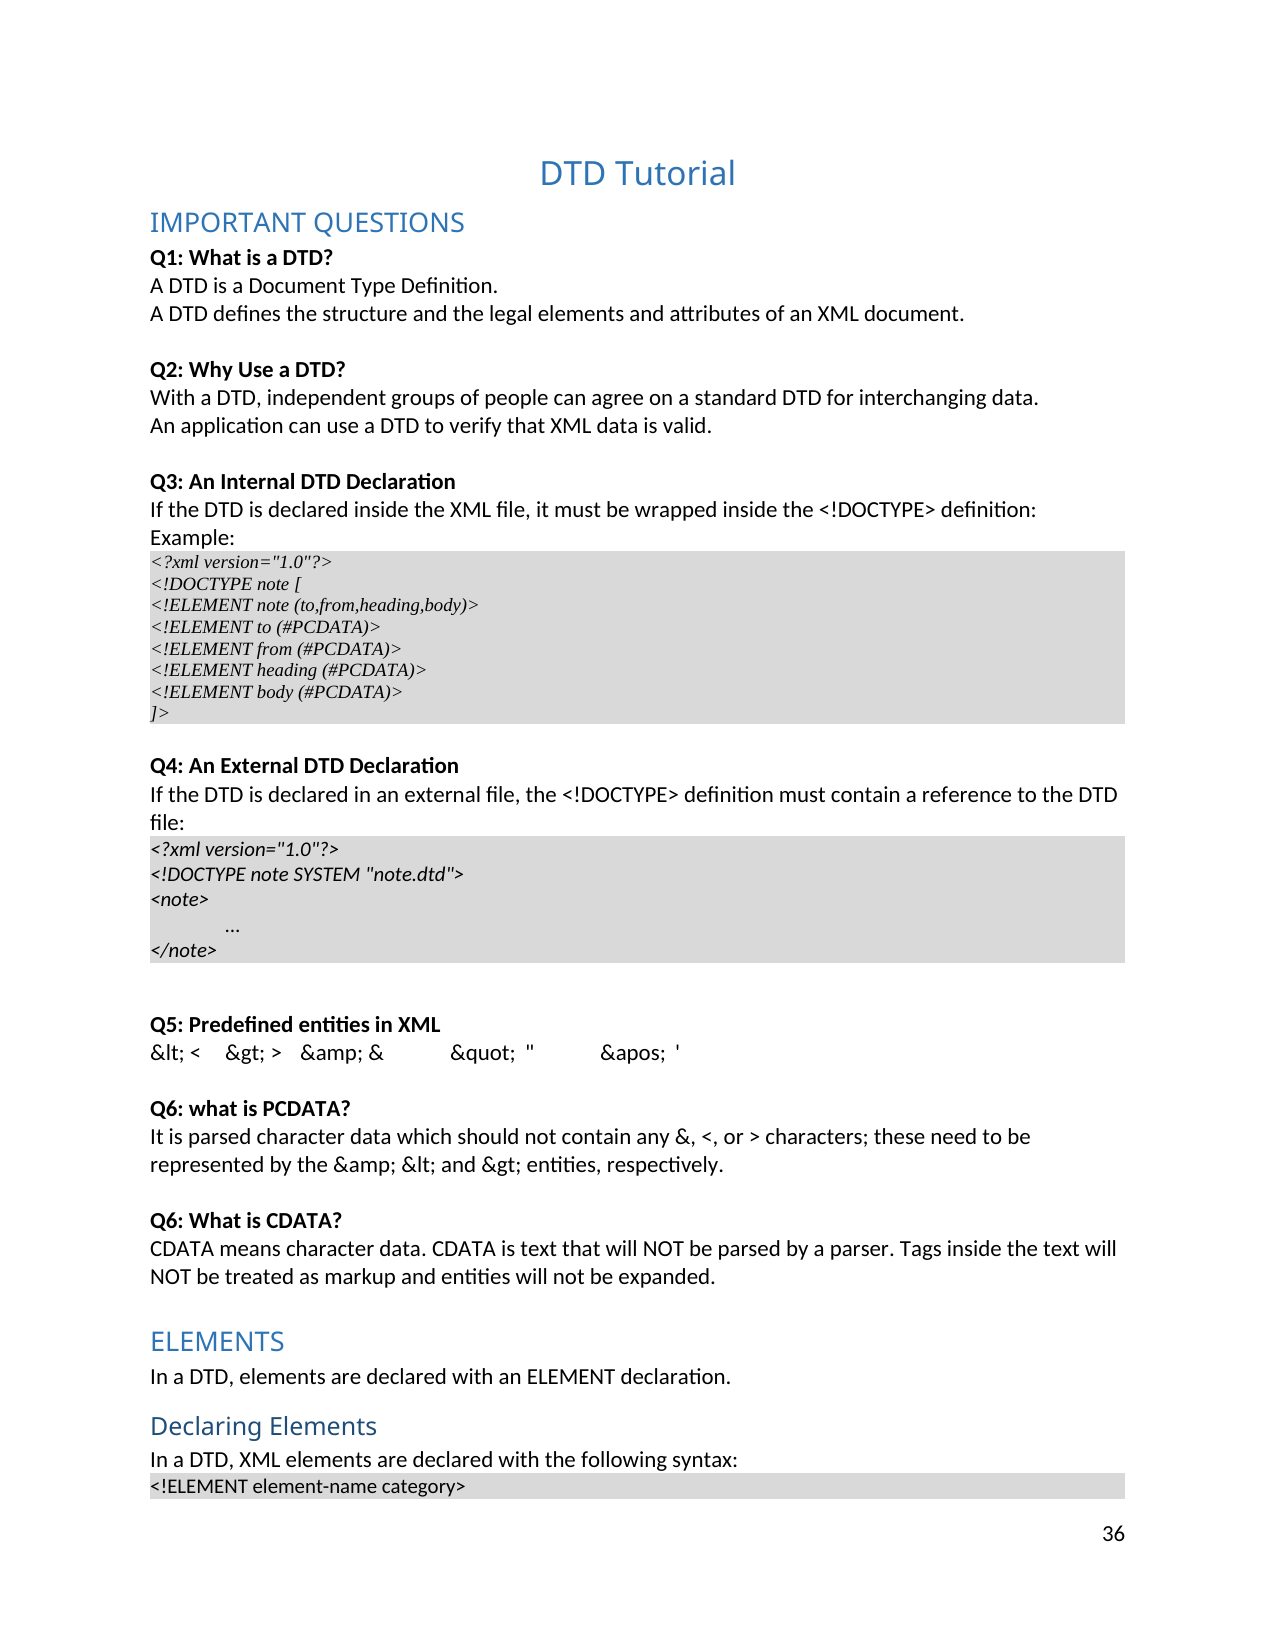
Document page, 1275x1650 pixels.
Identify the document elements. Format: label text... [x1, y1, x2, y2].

text <!ELEMENT to (#PCDATA)> [150, 616, 1125, 637]
text <!ELEMENT from (#PCDATA)> [150, 637, 1125, 659]
text &lt; < &gt; > &amp; & &quot; " &apos; ' [150, 1038, 1125, 1066]
text ... [150, 912, 1125, 937]
text If the DTD is declared inside the XML file, it must be wrapped inside the <!DOCTYPE> definition: [150, 495, 1125, 523]
text In a DTD, elements are declared with an ELEMENT declaration. [150, 1362, 1125, 1390]
text Q3: An Internal DTD Declaration [150, 467, 1125, 495]
text Q5: Predefined entities in XML [150, 1010, 1125, 1038]
text <!ELEMENT note (to,from,heading,body)> [150, 594, 1125, 616]
subtitle ELEMENTS [150, 1322, 1125, 1359]
text <!ELEMENT element-name category> [150, 1473, 1125, 1499]
text In a DTD, XML elements are declared with the following syntax: [150, 1446, 1125, 1473]
text <!DOCTYPE note [ [150, 573, 1125, 594]
text Q4: An External DTD Declaration [150, 752, 1125, 780]
text Q6: what is PCDATA? [150, 1094, 1125, 1122]
text CDATA means character data. CDATA is text that will NOT be parsed by a parser. Tags inside the text will NOT be treated as markup and entities will not be expanded. [150, 1234, 1125, 1290]
subtitle DTD Tutorial [150, 150, 1125, 195]
text An application can use a DTD to verify that XML data is valid. [150, 411, 1125, 439]
text <?xml version="1.0"?> [150, 836, 1125, 861]
text Q1: What is a DTD? [150, 243, 1125, 271]
text <?xml version="1.0"?> [150, 551, 1125, 573]
text It is parsed character data which should not contain any &, <, or > characters; these need to be represented by the &amp; &lt; and &gt; entities, respectively. [150, 1122, 1125, 1178]
text If the DTD is declared in an external file, the <!DOCTYPE> definition must contain a reference to the DTD file: [150, 780, 1125, 836]
text Q6: What is CDATA? [150, 1206, 1125, 1234]
text <note> [150, 887, 1125, 912]
text </note> [150, 937, 1125, 963]
text ]> [150, 702, 1125, 724]
text Example: [150, 523, 1125, 551]
text Q2: Why Use a DTD? [150, 355, 1125, 383]
text With a DTD, independent groups of people can agree on a standard DTD for interchanging data. [150, 383, 1125, 411]
text <!DOCTYPE note SYSTEM "note.dtd"> [150, 861, 1125, 887]
text <!ELEMENT body (#PCDATA)> [150, 681, 1125, 702]
subtitle Declaring Elements [150, 1409, 1125, 1443]
text A DTD defines the structure and the legal elements and attributes of an XML document. [150, 299, 1125, 327]
subtitle IMPORTANT QUESTIONS [150, 203, 1125, 240]
text A DTD is a Document Type Definition. [150, 271, 1125, 299]
text <!ELEMENT heading (#PCDATA)> [150, 659, 1125, 681]
